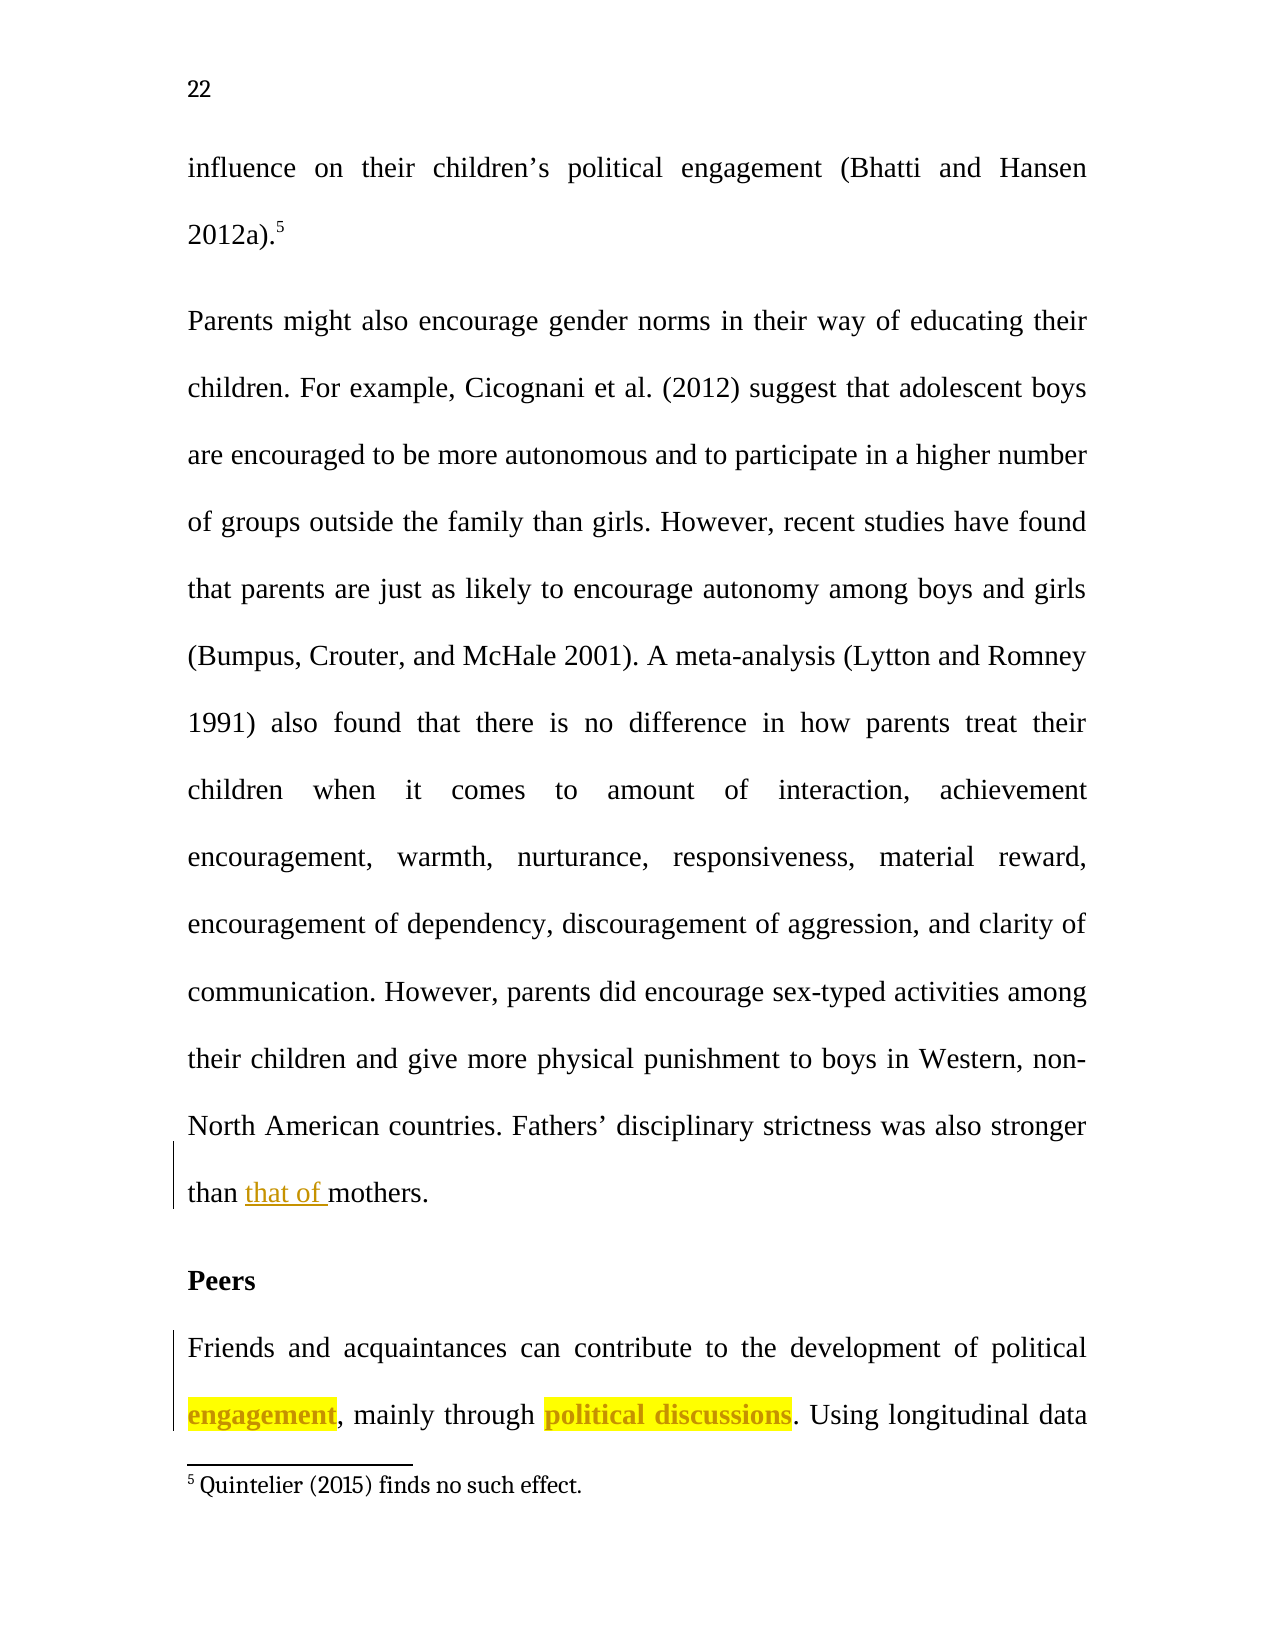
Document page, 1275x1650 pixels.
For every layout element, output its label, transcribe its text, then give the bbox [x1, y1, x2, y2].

subtitle Peers [187, 1263, 1087, 1296]
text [187, 150, 1087, 251]
text Parents might also encourage gender norms in their way of educating their children. For example, Cicognani et al. (2012) suggest that adolescent boys are encouraged to be more autonomous and to participate in a higher number of groups outside the family than girls. However, recent studies have found that parents are just as likely to encourage autonomy among boys and girls (Bumpus, Crouter, and McHale 2001). A meta-analysis (Lytton and Romney 1991) also found that there is no difference in how parents treat their children when it comes to amount of interaction, achievement encouragement, warmth, nurturance, responsiveness, material reward, encouragement of dependency, discouragement of aggression, and clarity of communication. However, parents did encourage sex-typed activities among their children and give more physical punishment to boys in Western, non-North American countries. Fathers’ disciplinary strictness was also stronger than mothers. [187, 303, 1087, 1208]
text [187, 1330, 1087, 1431]
